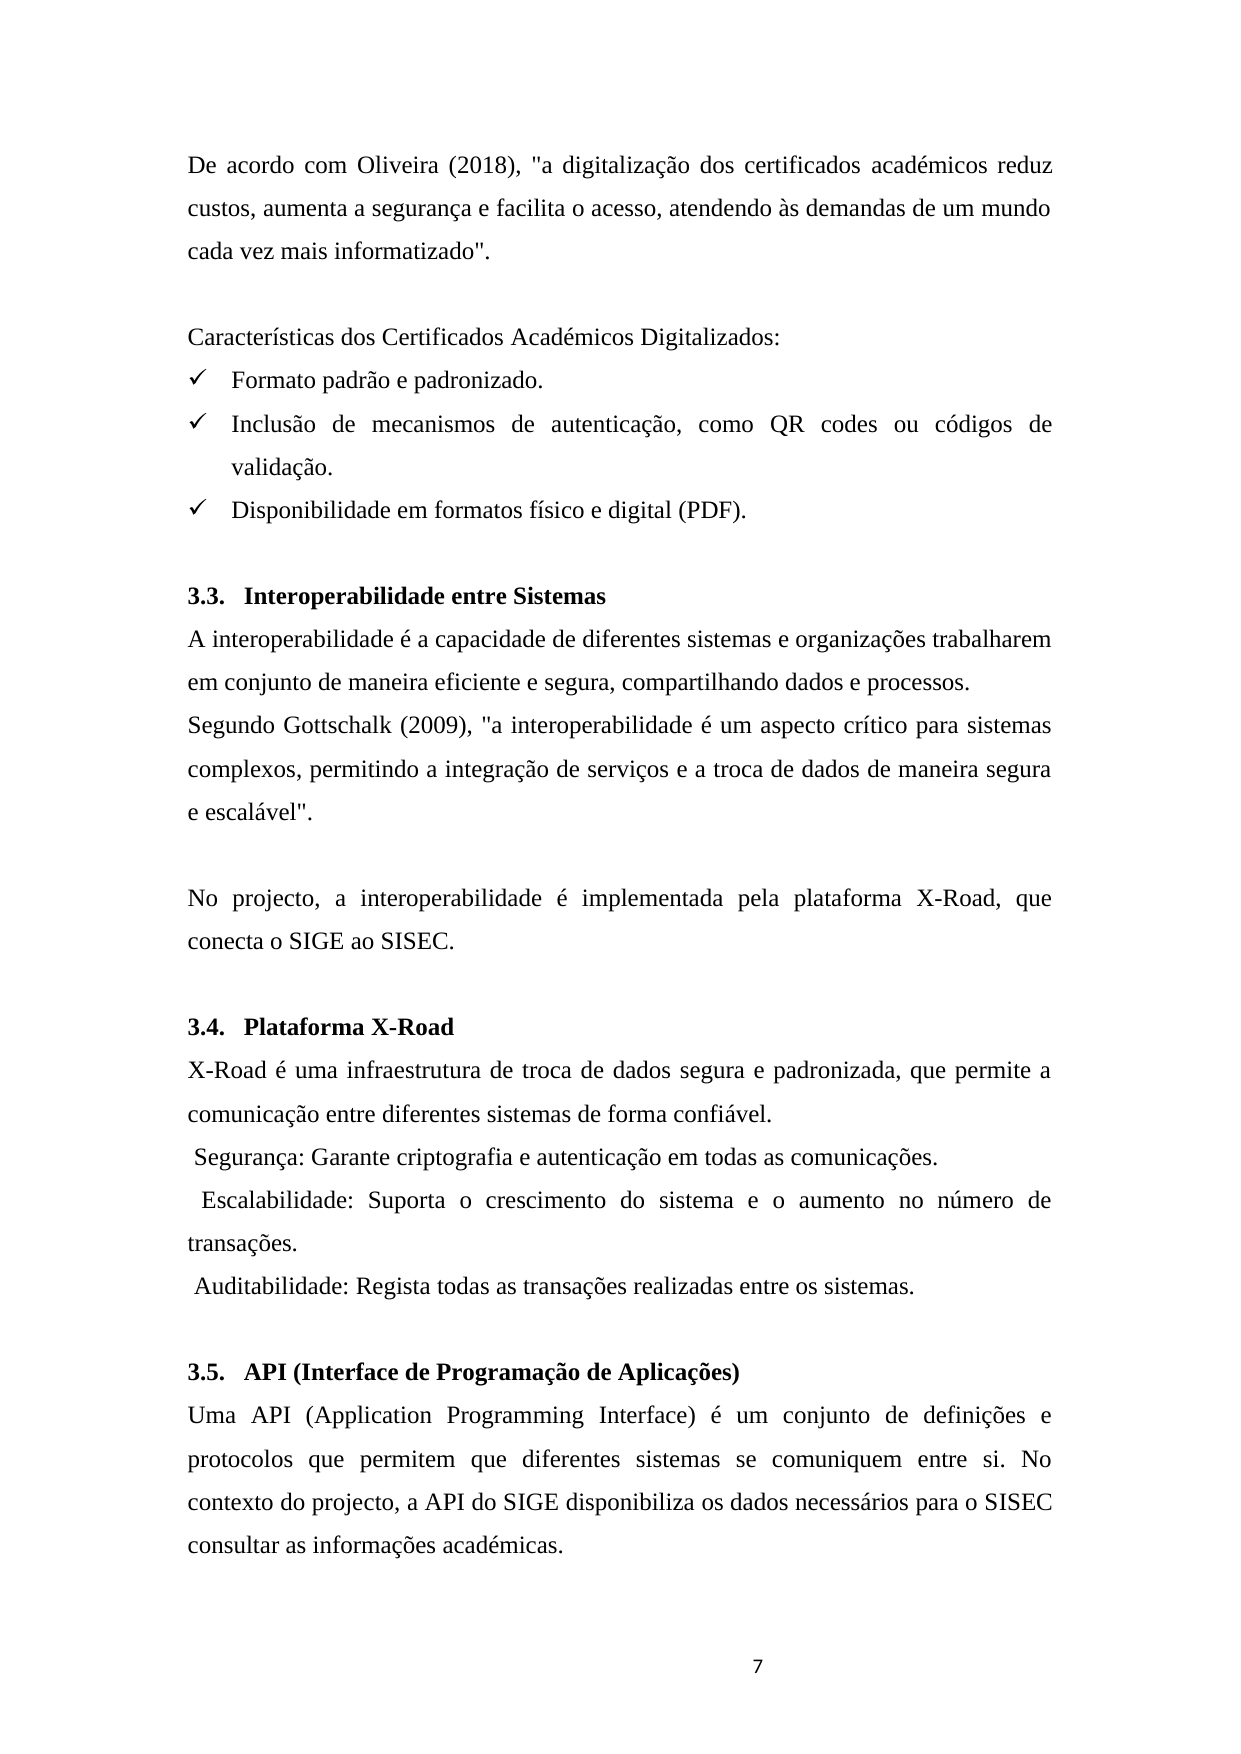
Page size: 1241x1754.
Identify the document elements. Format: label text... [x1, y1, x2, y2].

list No projecto, a interoperabilidade é implementada pela plataforma X-Road, que conecta o SIGE ao SISEC. [187, 883, 1053, 955]
list Segurança: Garante criptografia e autenticação em todas as comunicações. [187, 1142, 1053, 1171]
list Auditabilidade: Regista todas as transações realizadas entre os sistemas. [187, 1271, 1053, 1300]
list Inclusão de mecanismos de autenticação, como QR codes ou códigos de validação. [187, 409, 1053, 481]
list API (Interface de Programação de Aplicações) [187, 1357, 1053, 1386]
list A interoperabilidade é a capacidade de diferentes sistemas e organizações trabalharem em conjunto de maneira eficiente e segura, compartilhando dados e processos. [187, 624, 1053, 696]
list X-Road é uma infraestrutura de troca de dados segura e padronizada, que permite a comunicação entre diferentes sistemas de forma confiável. [187, 1056, 1053, 1127]
list Formato padrão e padronizado. [187, 366, 1053, 394]
list Interoperabilidade entre Sistemas [187, 581, 1053, 610]
list De acordo com Oliveira (2018), "a digitalização dos certificados académicos reduz custos, aumenta a segurança e facilita o acesso, atendendo às demandas de um mundo cada vez mais informatizado". [187, 150, 1053, 265]
list Plataforma X-Road [187, 1012, 1053, 1041]
list Escalabilidade: Suporta o crescimento do sistema e o aumento no número de transações. [187, 1185, 1053, 1257]
list Uma API (Application Programming Interface) é um conjunto de definições e protocolos que permitem que diferentes sistemas se comuniquem entre si. No contexto do projecto, a API do SIGE disponibiliza os dados necessários para o SISEC consultar as informações académicas. [187, 1401, 1053, 1559]
list Disponibilidade em formatos físico e digital (PDF). [187, 495, 1053, 524]
list Segundo Gottschalk (2009), "a interoperabilidade é um aspecto crítico para sistemas complexos, permitindo a integração de serviços e a troca de dados de maneira segura e escalável". [187, 711, 1053, 826]
list Características dos Certificados Académicos Digitalizados: [187, 322, 1053, 351]
